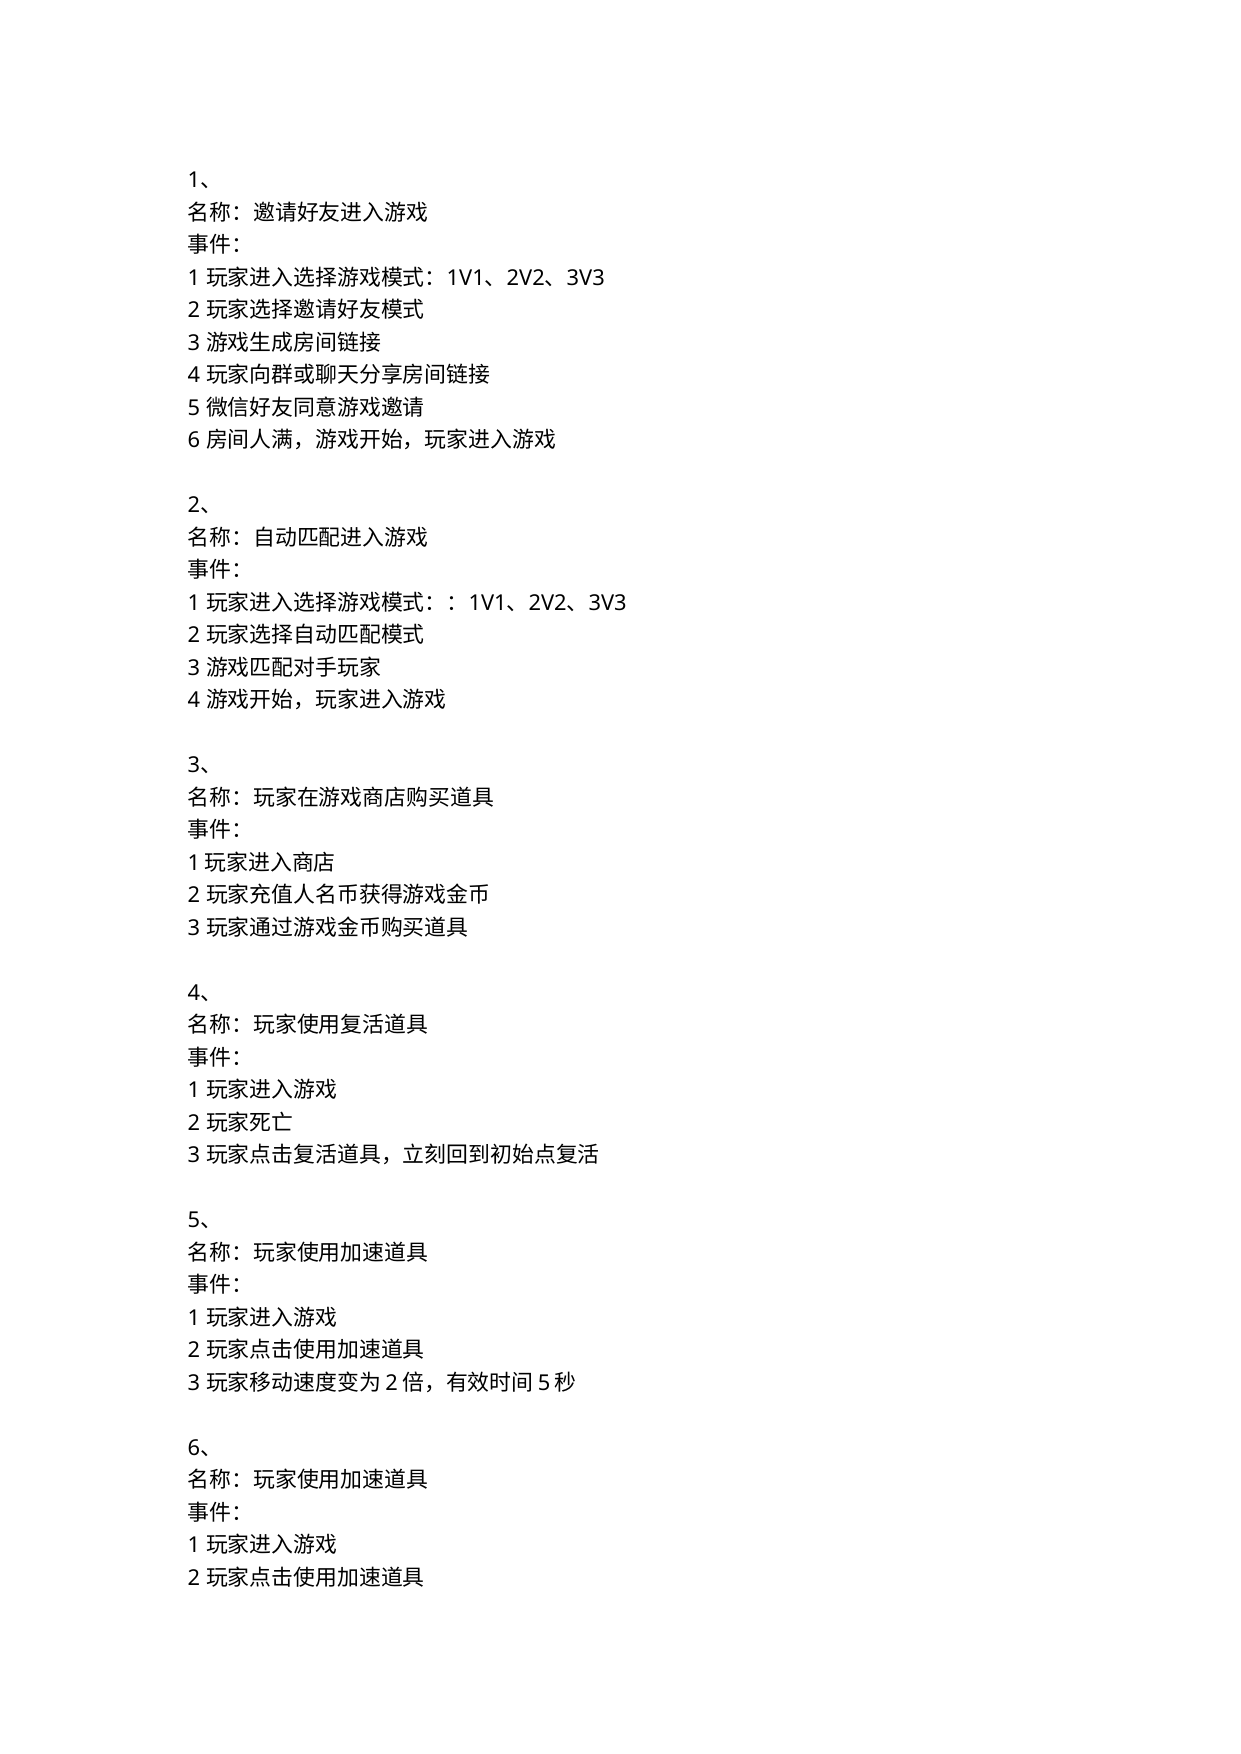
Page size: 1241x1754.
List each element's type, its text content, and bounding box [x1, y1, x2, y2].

text 事件： [187, 1039, 1053, 1072]
text 名称：邀请好友进入游戏 [187, 194, 1053, 227]
text 名称：玩家使用复活道具 [187, 1007, 1053, 1039]
text 事件： [187, 1267, 1053, 1299]
text 2 玩家选择邀请好友模式 [187, 292, 1053, 324]
text 3 玩家通过游戏金币购买道具 [187, 909, 1053, 942]
text 2 玩家充值人名币获得游戏金币 [187, 877, 1053, 909]
text 事件： [187, 227, 1053, 259]
text 3、 [187, 747, 1053, 779]
text 4 玩家向群或聊天分享房间链接 [187, 357, 1053, 389]
text 2、 [187, 487, 1053, 519]
text 6 房间人满，游戏开始，玩家进入游戏 [187, 422, 1053, 454]
text 1 玩家进入选择游戏模式：1V1、2V2、3V3 [187, 259, 1053, 292]
text 2 玩家点击使用加速道具 [187, 1332, 1053, 1364]
text 4、 [187, 974, 1053, 1007]
text 名称：自动匹配进入游戏 [187, 519, 1053, 552]
text 1、 [187, 162, 1053, 194]
text 3 游戏生成房间链接 [187, 324, 1053, 357]
text 2 玩家选择自动匹配模式 [187, 617, 1053, 649]
text 1玩家进入商店 [187, 844, 1053, 877]
text 名称：玩家使用加速道具 [187, 1462, 1053, 1494]
text 4 游戏开始，玩家进入游戏 [187, 682, 1053, 714]
text 3 玩家移动速度变为2倍，有效时间5秒 [187, 1364, 1053, 1397]
text 6、 [187, 1429, 1053, 1462]
text 3 游戏匹配对手玩家 [187, 649, 1053, 682]
text 事件： [187, 812, 1053, 844]
text 2 玩家死亡 [187, 1104, 1053, 1137]
text 1 玩家进入游戏 [187, 1527, 1053, 1559]
text 2 玩家点击使用加速道具 [187, 1559, 1053, 1592]
text 事件： [187, 552, 1053, 584]
text 5、 [187, 1202, 1053, 1234]
text 1 玩家进入选择游戏模式：：1V1、2V2、3V3 [187, 584, 1053, 617]
text 名称：玩家在游戏商店购买道具 [187, 779, 1053, 812]
text 1 玩家进入游戏 [187, 1072, 1053, 1104]
text 事件： [187, 1494, 1053, 1527]
text 1 玩家进入游戏 [187, 1299, 1053, 1332]
text 名称：玩家使用加速道具 [187, 1234, 1053, 1267]
text 3 玩家点击复活道具，立刻回到初始点复活 [187, 1137, 1053, 1169]
text 5 微信好友同意游戏邀请 [187, 389, 1053, 422]
